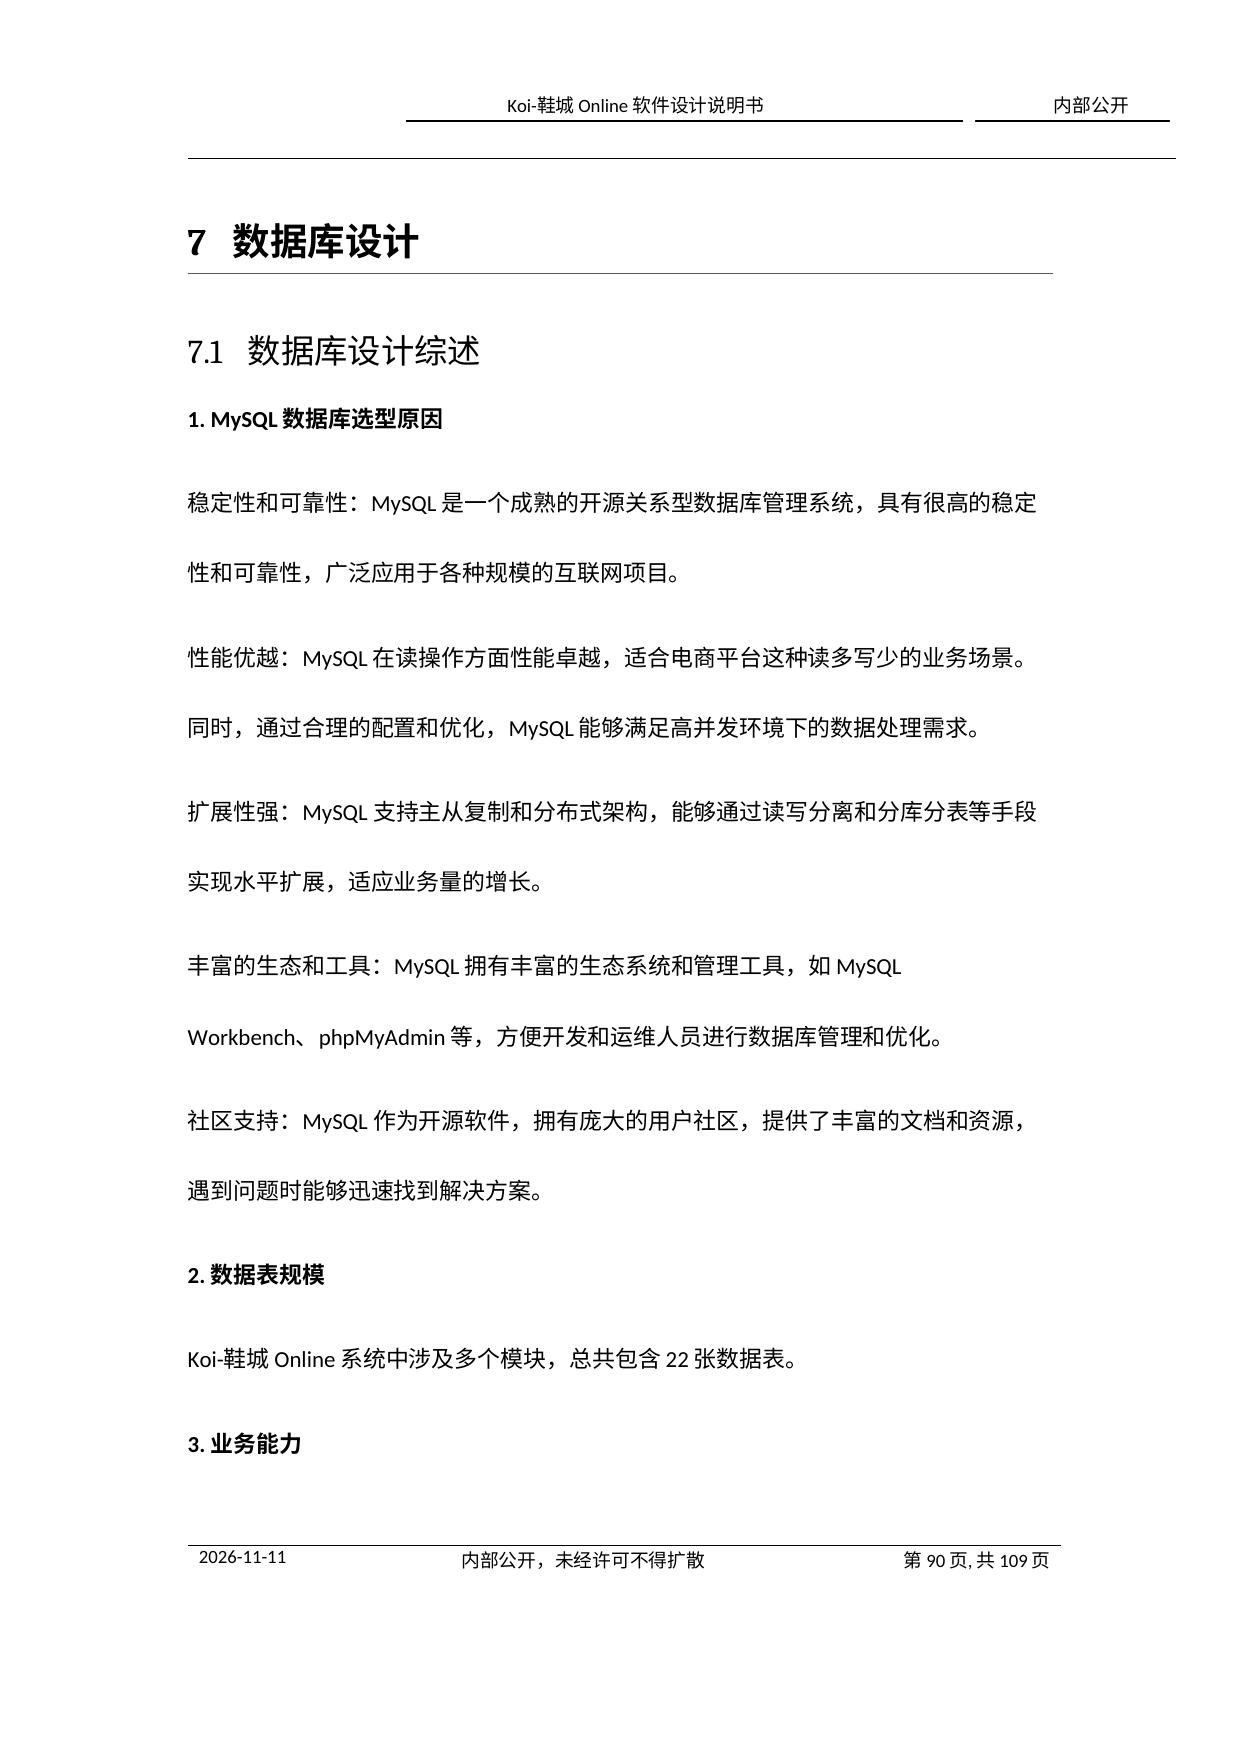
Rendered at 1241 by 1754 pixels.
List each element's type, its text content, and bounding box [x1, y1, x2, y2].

subtitle 数据库设计综述 [187, 316, 1053, 381]
text 1. MySQL数据库选型原因 [187, 385, 1053, 450]
text 丰富的生态和工具：MySQL 拥有丰富的生态系统和管理工具，如MySQL Workbench、phpMyAdmin等，方便开发和运维人员进行数据库管理和优化。 [187, 932, 1053, 1067]
text 2. 数据表规模 [187, 1241, 1053, 1306]
text 3. 业务能力 [187, 1410, 1053, 1475]
text 稳定性和可靠性：MySQL 是一个成熟的开源关系型数据库管理系统，具有很高的稳定性和可靠性，广泛应用于各种规模的互联网项目。 [187, 469, 1053, 604]
text Koi-鞋城Online系统中涉及多个模块，总共包含22张数据表。 [187, 1325, 1053, 1390]
subtitle 数据库设计 [187, 206, 1053, 274]
text 性能优越：MySQL在读操作方面性能卓越，适合电商平台这种读多写少的业务场景。同时，通过合理的配置和优化，MySQL能够满足高并发环境下的数据处理需求。 [187, 624, 1053, 759]
text 扩展性强：MySQL 支持主从复制和分布式架构，能够通过读写分离和分库分表等手段实现水平扩展，适应业务量的增长。 [187, 778, 1053, 913]
text 社区支持：MySQL 作为开源软件，拥有庞大的用户社区，提供了丰富的文档和资源，遇到问题时能够迅速找到解决方案。 [187, 1087, 1053, 1222]
